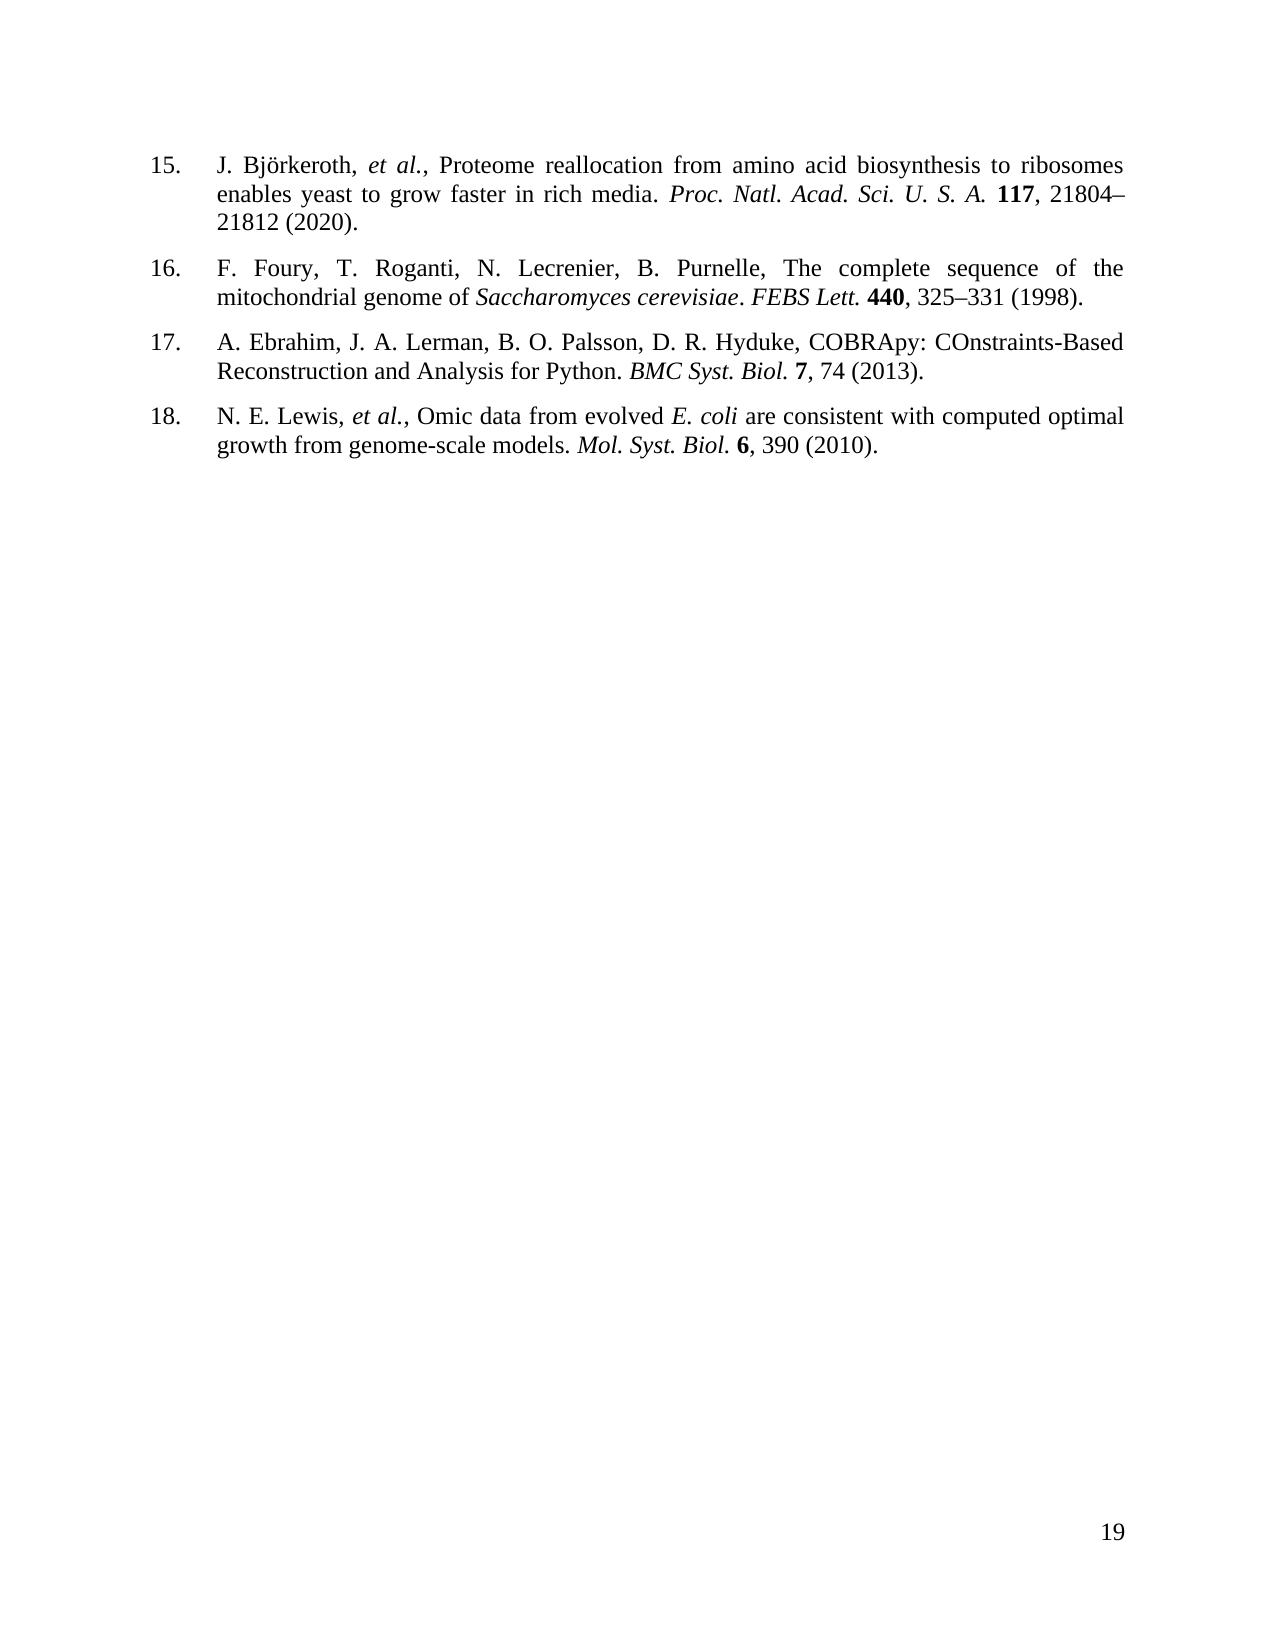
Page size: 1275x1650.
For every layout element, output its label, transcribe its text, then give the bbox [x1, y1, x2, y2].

text 16. F. Foury, T. Roganti, N. Lecrenier, B. Purnelle, The complete sequence of the mitochondrial genome of Saccharomyces cerevisiae. FEBS Lett. 440, 325–331 (1998). [150, 253, 1125, 310]
text 15. J. Björkeroth, et al., Proteome reallocation from amino acid biosynthesis to ribosomes enables yeast to grow faster in rich media. Proc. Natl. Acad. Sci. U. S. A. 117, 21804–21812 (2020). [150, 150, 1125, 236]
text 18. N. E. Lewis, et al., Omic data from evolved E. coli are consistent with computed optimal growth from genome‐scale models. Mol. Syst. Biol. 6, 390 (2010). [150, 401, 1125, 459]
text 17. A. Ebrahim, J. A. Lerman, B. O. Palsson, D. R. Hyduke, COBRApy: COnstraints-Based Reconstruction and Analysis for Python. BMC Syst. Biol. 7, 74 (2013). [150, 327, 1125, 384]
